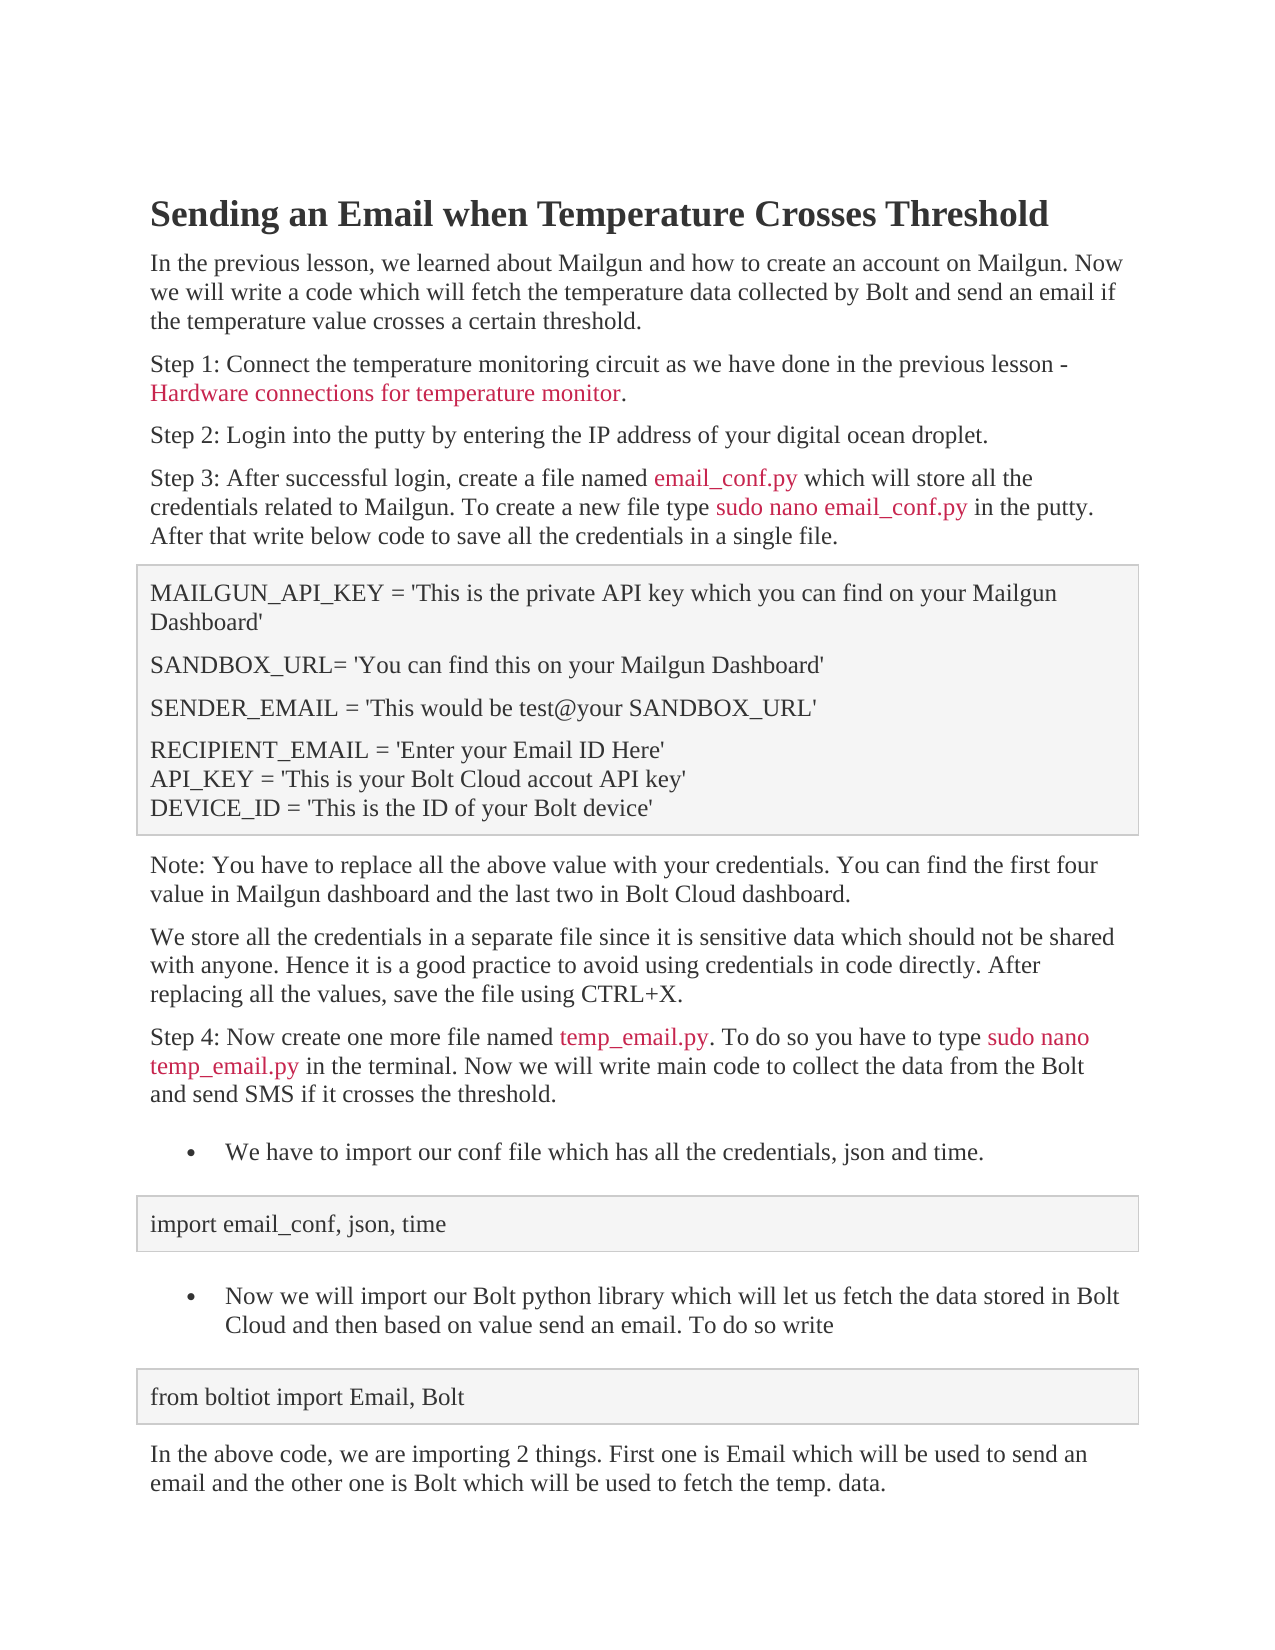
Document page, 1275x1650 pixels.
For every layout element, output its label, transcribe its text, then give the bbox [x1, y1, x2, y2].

text Note: You have to replace all the above value with your credentials. You can find the first four value in Mailgun dashboard and the last two in Bolt Cloud dashboard. [150, 850, 1125, 907]
list Now we will import our Bolt python library which will let us fetch the data stored in Bolt Cloud and then based on value send an email. To do so write [187, 1281, 1125, 1339]
text import email_conf, json, time [138, 1197, 1138, 1251]
text We store all the credentials in a separate file since it is sensitive data which should not be shared with anyone. Hence it is a good practice to avoid using credentials in code directly. After replacing all the values, save the file using CTRL+X. [150, 922, 1125, 1008]
text RECIPIENT_EMAIL = 'Enter your Email ID Here' API_KEY = 'This is your Bolt Cloud accout API key' DEVICE_ID = 'This is the ID of your Bolt device' [138, 721, 1138, 834]
text from boltiot import Email, Bolt [138, 1370, 1138, 1423]
text Step 3: After successful login, create a file named email_conf.py which will store all the credentials related to Mailgun. To create a new file type sudo nano email_conf.py in the putty. After that write below code to save all the credentials in a single file. [150, 463, 1125, 550]
list We have to import our conf file which has all the credentials, json and time. [187, 1137, 1125, 1166]
text Step 4: Now create one more file named temp_email.py. To do so you have to type sudo nano temp_email.py in the terminal. Now we will write main code to collect the data from the Bolt and send SMS if it crosses the threshold. [150, 1022, 1125, 1108]
text In the above code, we are importing 2 things. First one is Email which will be used to send an email and the other one is Bolt which will be used to fetch the temp. data. [150, 1439, 1125, 1497]
text Step 2: Login into the putty by entering the IP address of your digital ocean droplet. [150, 421, 1125, 449]
text Sending an Email when Temperature Crosses Threshold [150, 178, 1125, 234]
text In the previous lesson, we learned about Mailgun and how to create an account on Mailgun. Now we will write a code which will fetch the temperature data collected by Bolt and send an email if the temperature value crosses a certain threshold. [150, 248, 1125, 335]
text SANDBOX_URL= 'You can find this on your Mailgun Dashboard' [138, 636, 1138, 678]
text SENDER_EMAIL = 'This would be test@your SANDBOX_URL' [138, 678, 1138, 721]
text Step 1: Connect the temperature monitoring circuit as we have done in the previous lesson -Hardware connections for temperature monitor. [150, 349, 1125, 406]
text MAILGUN_API_KEY = 'This is the private API key which you can find on your Mailgun Dashboard' [138, 566, 1138, 636]
